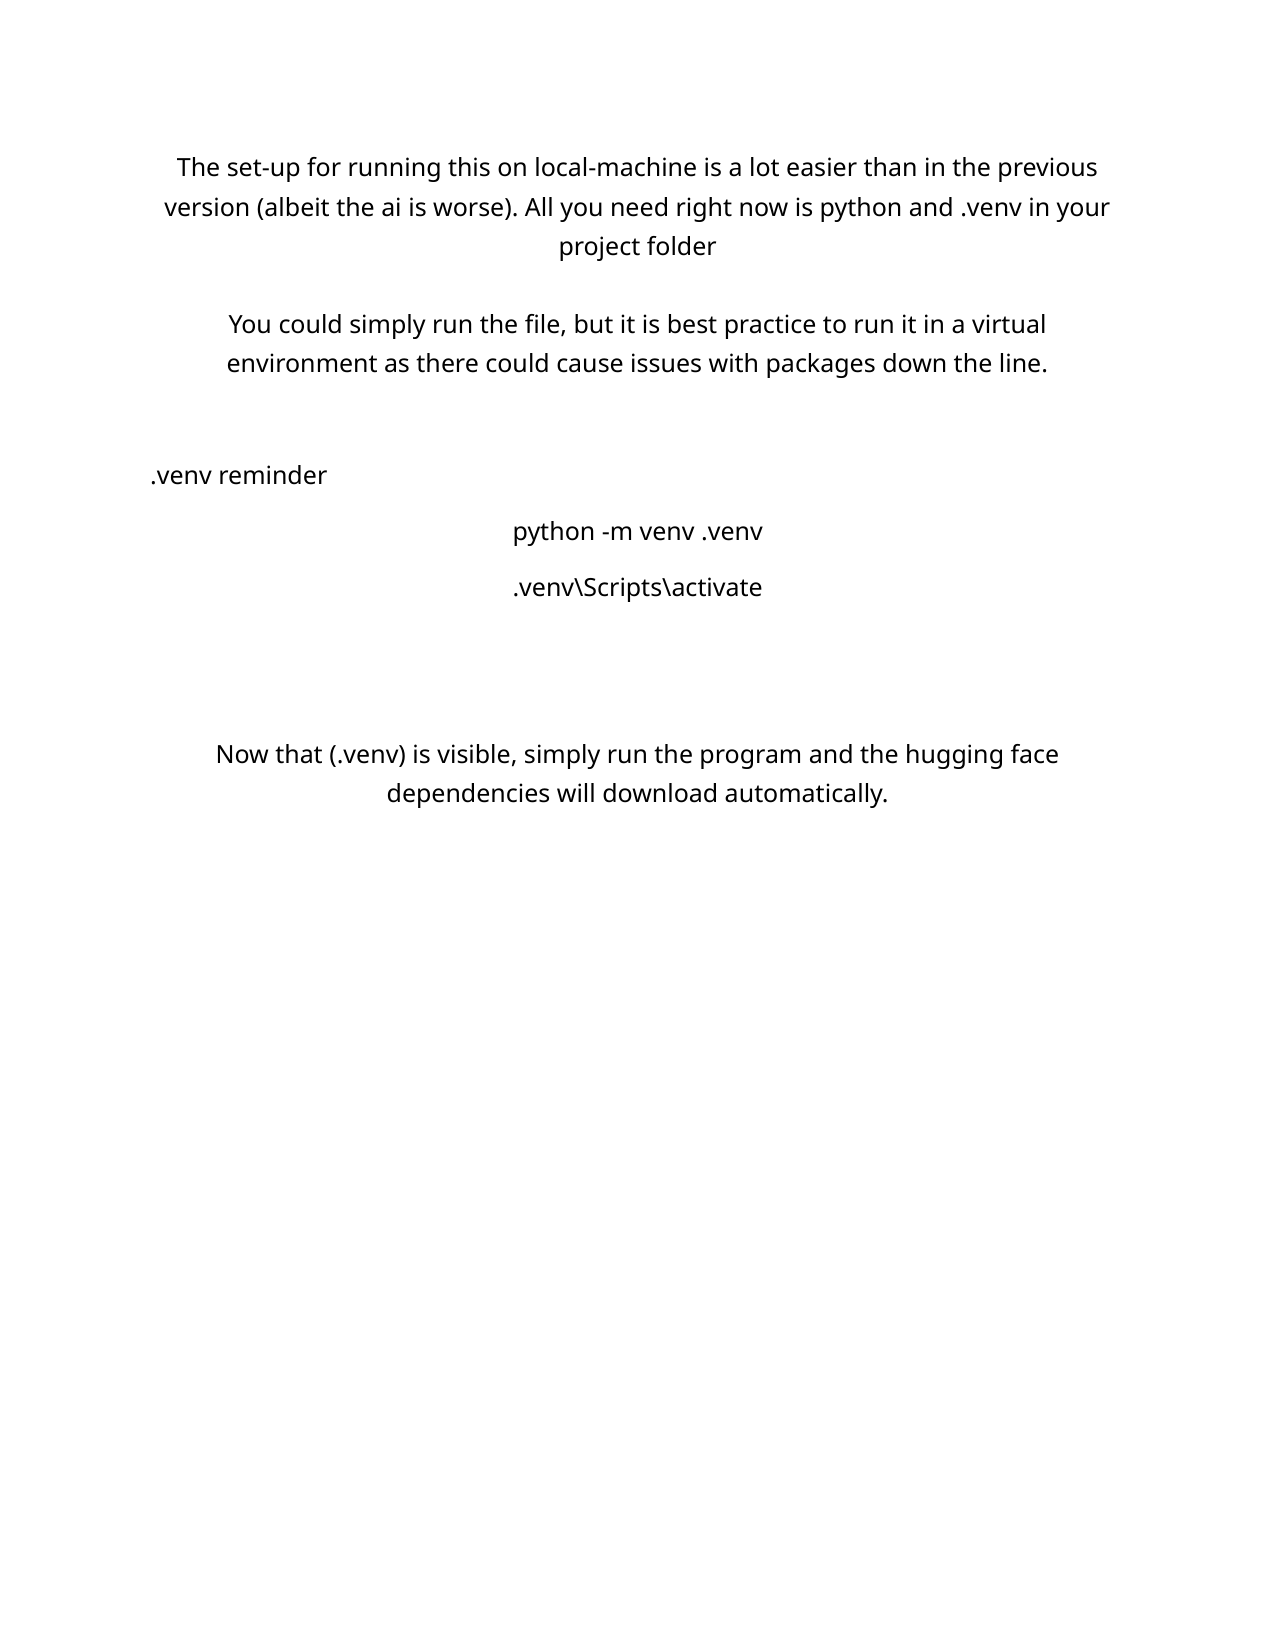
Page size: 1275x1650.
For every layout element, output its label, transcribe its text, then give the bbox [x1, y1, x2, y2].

text Now that (.venv) is visible, simply run the program and the hugging face dependencies will download automatically. [150, 737, 1125, 849]
text .venv\Scripts\activate [150, 569, 1125, 603]
text .venv reminder [150, 457, 1125, 492]
text The set-up for running this on local-machine is a lot easier than in the previous version (albeit the ai is worse). All you need right now is python and .venv in your project folder You could simply run the file, but it is best practice to run it in a virtual environment as there could cause issues with packages down the line. [150, 150, 1125, 380]
text python -m venv .venv [150, 513, 1125, 547]
